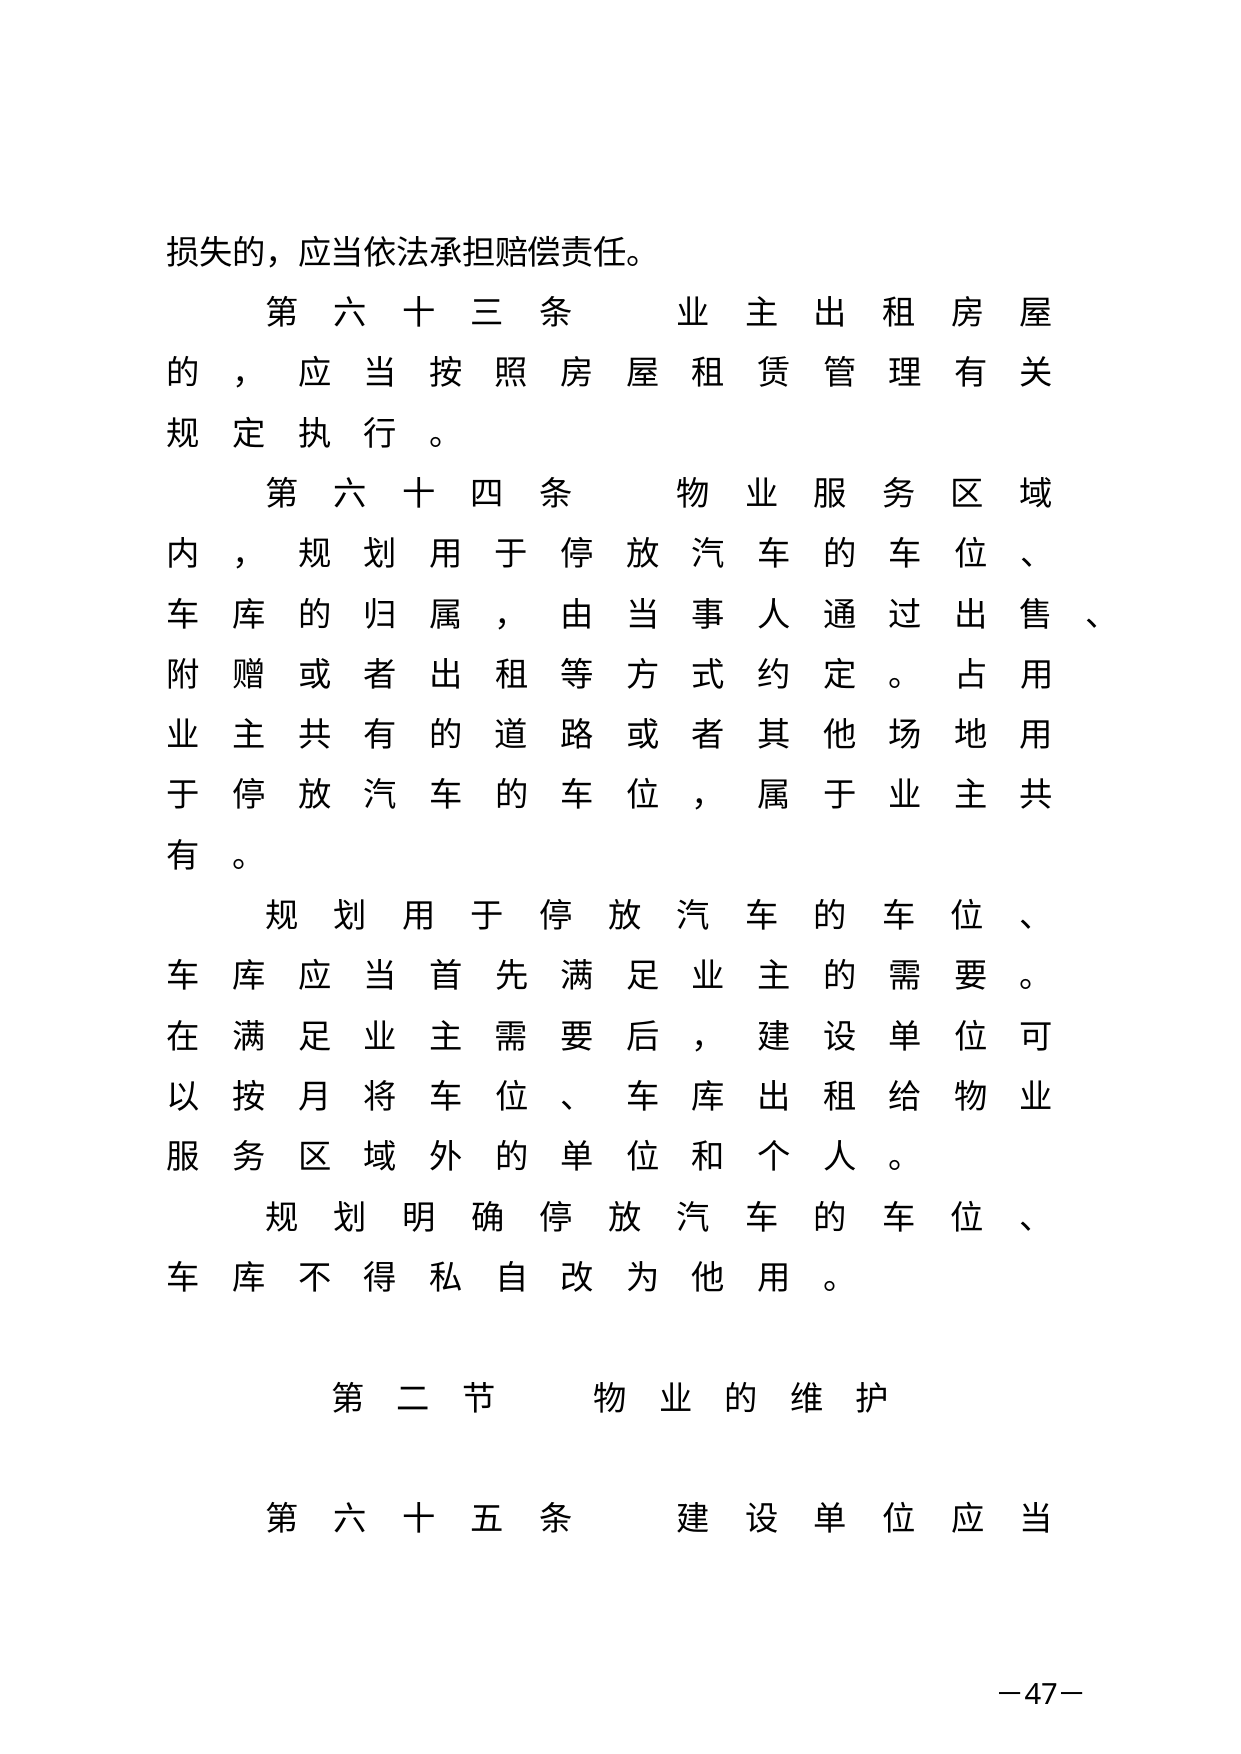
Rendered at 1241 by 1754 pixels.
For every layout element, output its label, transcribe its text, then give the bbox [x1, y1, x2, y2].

text 第六十四条 物业服务区域内，规划用于停放汽车的车位、车库的归属，由当事人通过出售、附赠或者出租等方式约定。占用业主共有的道路或者其他场地用于停放汽车的车位，属于业主共有。 [167, 461, 1085, 883]
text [167, 1486, 1085, 1546]
text 第二节 物业的维护 [167, 1365, 1085, 1426]
text 第六十三条 业主出租房屋的，应当按照房屋租赁管理有关规定执行。 [167, 280, 1085, 461]
text 规划用于停放汽车的车位、车库应当首先满足业主的需要。在满足业主需要后，建设单位可以按月将车位、车库出租给物业服务区域外的单位和个人。 [167, 883, 1085, 1184]
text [167, 219, 1085, 280]
text 规划明确停放汽车的车位、车库不得私自改为他用。 [167, 1184, 1085, 1305]
